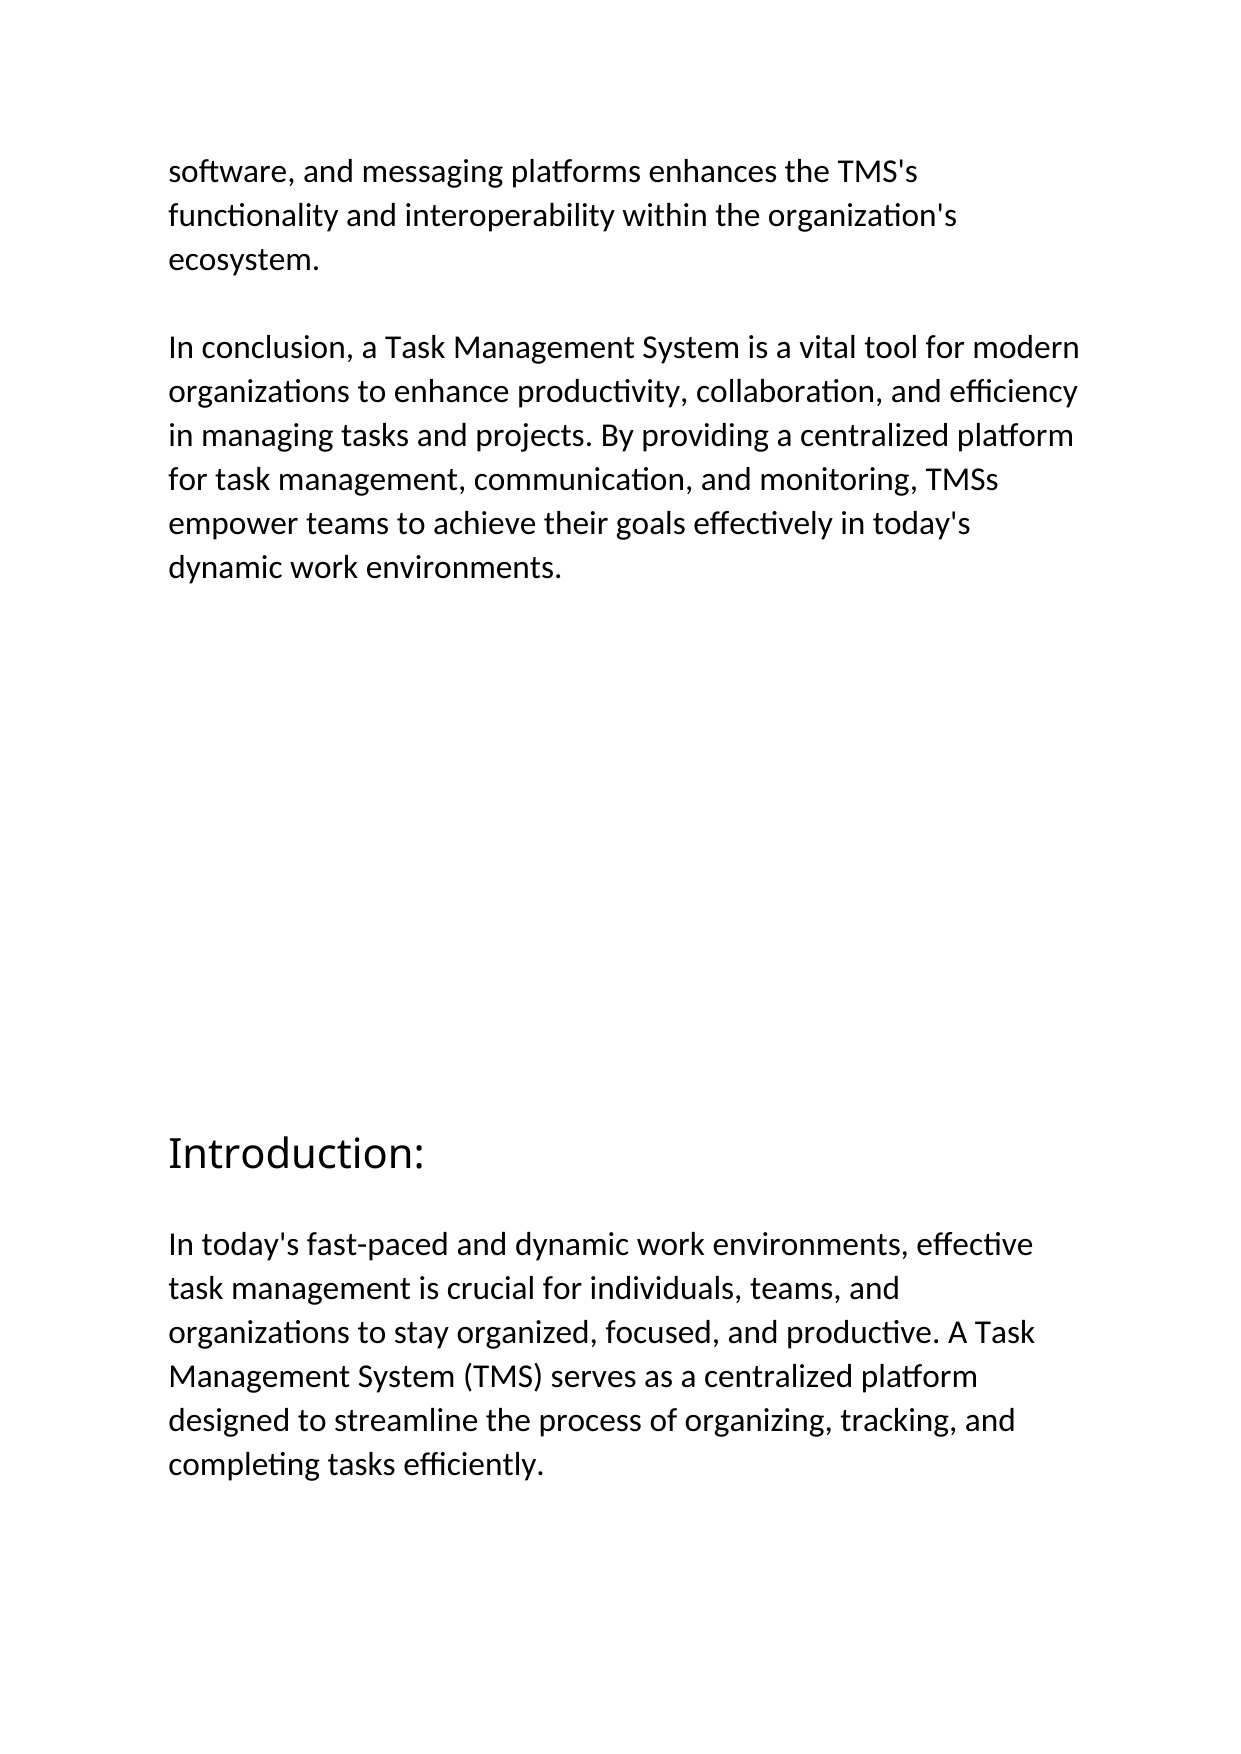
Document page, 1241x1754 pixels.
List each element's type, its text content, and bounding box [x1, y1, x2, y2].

text In today's fast-paced and dynamic work environments, effective task management is crucial for individuals, teams, and organizations to stay organized, focused, and productive. A Task Management System (TMS) serves as a centralized platform designed to streamline the process of organizing, tracking, and completing tasks efficiently. [168, 1223, 1090, 1484]
text Introduction: [168, 1123, 1090, 1180]
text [168, 150, 1090, 279]
text In conclusion, a Task Management System is a vital tool for modern organizations to enhance productivity, collaboration, and efficiency in managing tasks and projects. By providing a centralized platform for task management, communication, and monitoring, TMSs empower teams to achieve their goals effectively in today's dynamic work environments. [168, 326, 1090, 586]
